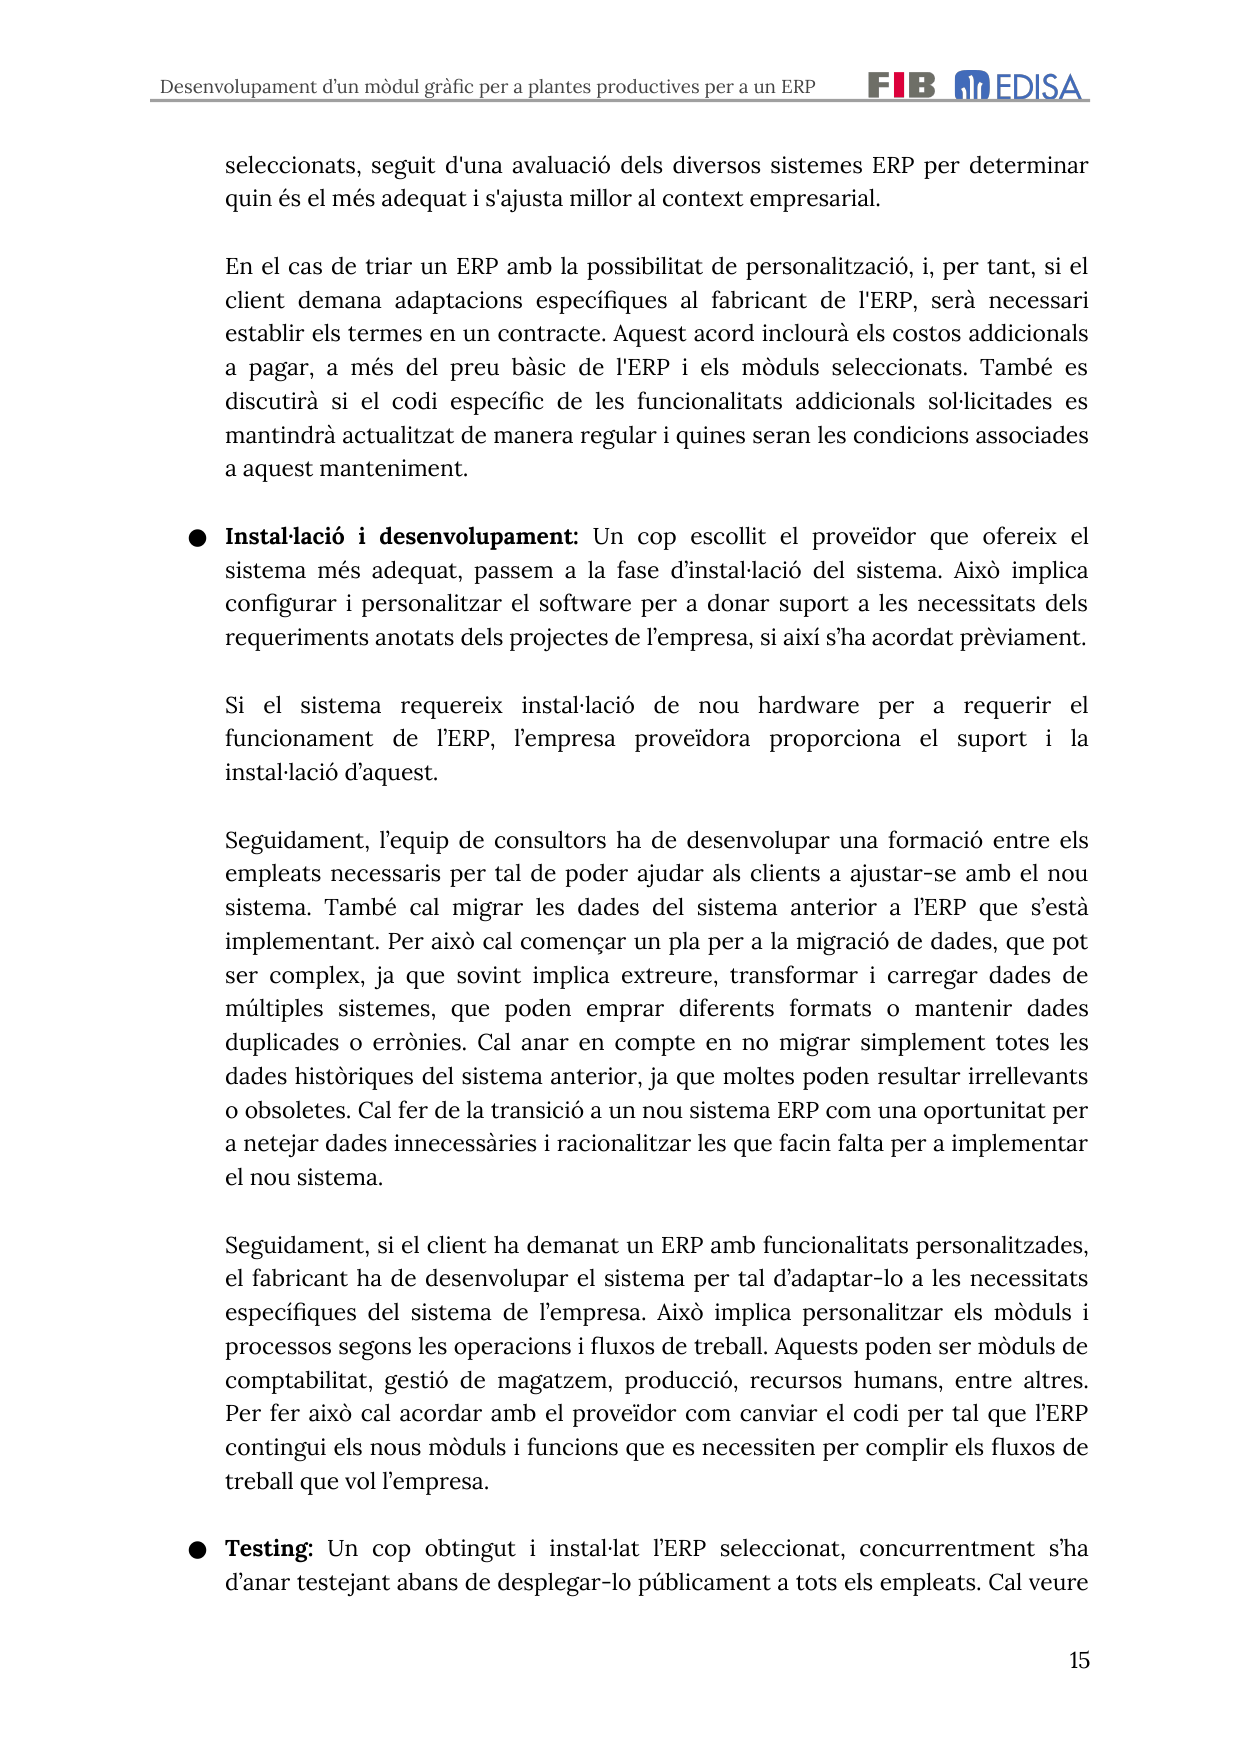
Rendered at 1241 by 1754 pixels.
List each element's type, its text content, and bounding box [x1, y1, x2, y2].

text Seguidament, l’equip de consultors ha de desenvolupar una formació entre els empleats necessaris per tal de poder ajudar als clients a ajustar-se amb el nou sistema. També cal migrar les dades del sistema anterior a l’ERP que s’està implementant. Per això cal començar un pla per a la migració de dades, que pot ser complex, ja que sovint implica extreure, transformar i carregar dades de múltiples sistemes, que poden emprar diferents formats o mantenir dades duplicades o errònies. Cal anar en compte en no migrar simplement totes les dades històriques del sistema anterior, ja que moltes poden resultar irrellevants o obsoletes. Cal fer de la transició a un nou sistema ERP com una oportunitat per a netejar dades innecessàries i racionalitzar les que facin falta per a implementar el nou sistema. [225, 825, 1090, 1192]
text Si el sistema requereix instal·lació de nou hardware per a requerir el funcionament de l’ERP, l’empresa proveïdora proporciona el suport i la instal·lació d’aquest. [225, 690, 1090, 787]
text Seguidament, si el client ha demanat un ERP amb funcionalitats personalitzades, el fabricant ha de desenvolupar el sistema per tal d’adaptar-lo a les necessitats específiques del sistema de l’empresa. Això implica personalitzar els mòduls i processos segons les operacions i fluxos de treball. Aquests poden ser mòduls de comptabilitat, gestió de magatzem, producció, recursos humans, entre altres. Per fer això cal acordar amb el proveïdor com canviar el codi per tal que l’ERP contingui els nous mòduls i funcions que es necessiten per complir els fluxos de treball que vol l’empresa. [225, 1230, 1090, 1496]
picture [857, 70, 938, 98]
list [187, 1534, 1090, 1597]
picture [954, 70, 1082, 98]
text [225, 150, 1090, 213]
text En el cas de triar un ERP amb la possibilitat de personalització, i, per tant, si el client demana adaptacions específiques al fabricant de l'ERP, serà necessari establir els termes en un contracte. Aquest acord inclourà els costos addicionals a pagar, a més del preu bàsic de l'ERP i els mòduls seleccionats. També es discutirà si el codi específic de les funcionalitats addicionals sol·licitades es mantindrà actualitzat de manera regular i quines seran les condicions associades a aquest manteniment. [225, 251, 1090, 483]
list Instal·lació i desenvolupament: Un cop escollit el proveïdor que ofereix el sistema més adequat, passem a la fase d’instal·lació del sistema. Això implica configurar i personalitzar el software per a donar suport a les necessitats dels requeriments anotats dels projectes de l’empresa, si així s’ha acordat prèviament. [187, 521, 1090, 652]
